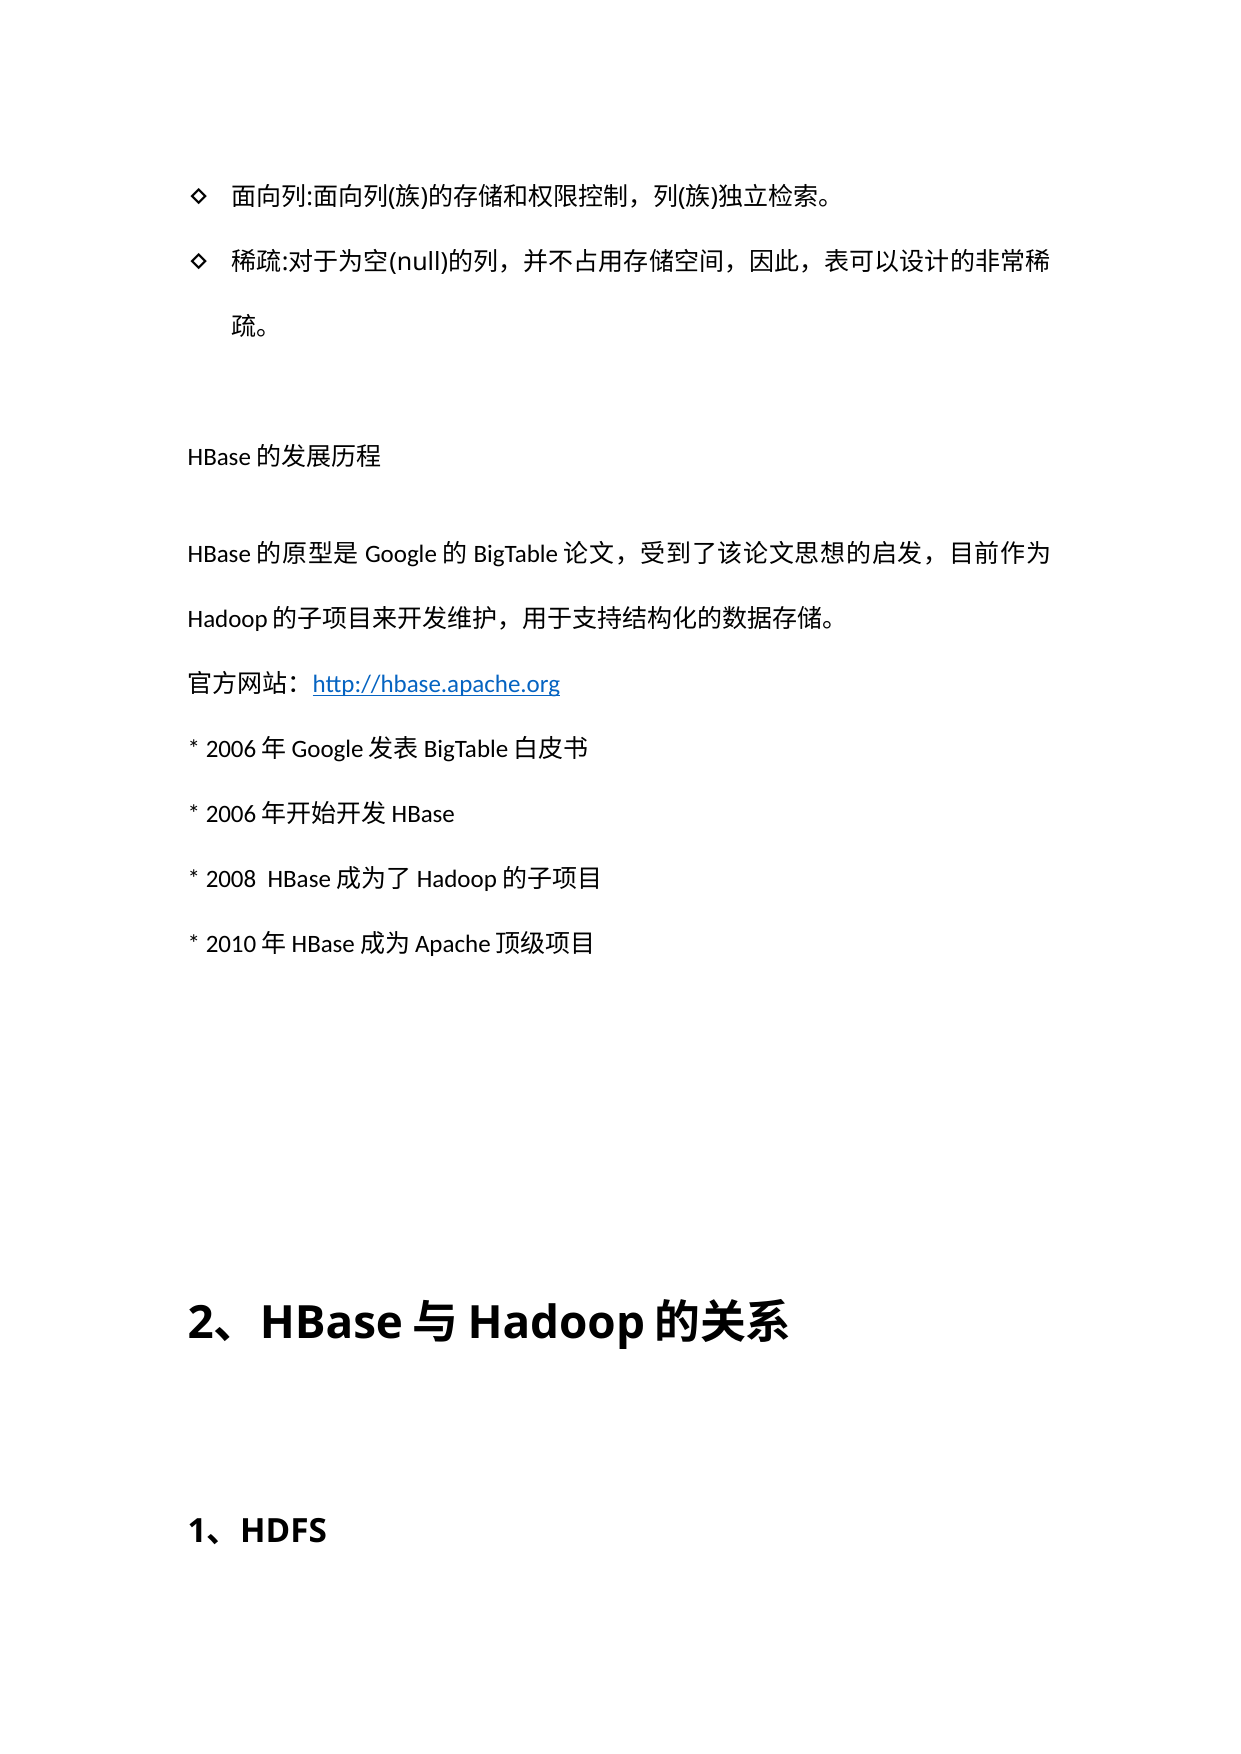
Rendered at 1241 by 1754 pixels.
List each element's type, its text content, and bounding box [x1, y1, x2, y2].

subtitle 2、HBase与Hadoop的关系 [187, 1270, 1053, 1367]
text HBase的原型是Google的BigTable论文，受到了该论文思想的启发，目前作为Hadoop的子项目来开发维护，用于支持结构化的数据存储。 [187, 519, 1053, 649]
list 面向列:面向列(族)的存储和权限控制，列(族)独立检索。 [187, 162, 1053, 227]
text * 2006年开始开发HBase [187, 779, 1053, 844]
text 官方网站：http://hbase.apache.org [187, 649, 1053, 714]
list 稀疏:对于为空(null)的列，并不占用存储空间，因此，表可以设计的非常稀疏。 [187, 227, 1053, 357]
text HBase的发展历程 [187, 422, 1053, 487]
text * 2008 HBase成为了 Hadoop的子项目 [187, 844, 1053, 909]
text * 2006年Google发表BigTable白皮书 [187, 714, 1053, 779]
text * 2010年HBase成为Apache顶级项目 [187, 909, 1053, 974]
subtitle 1、HDFS [187, 1496, 1053, 1561]
